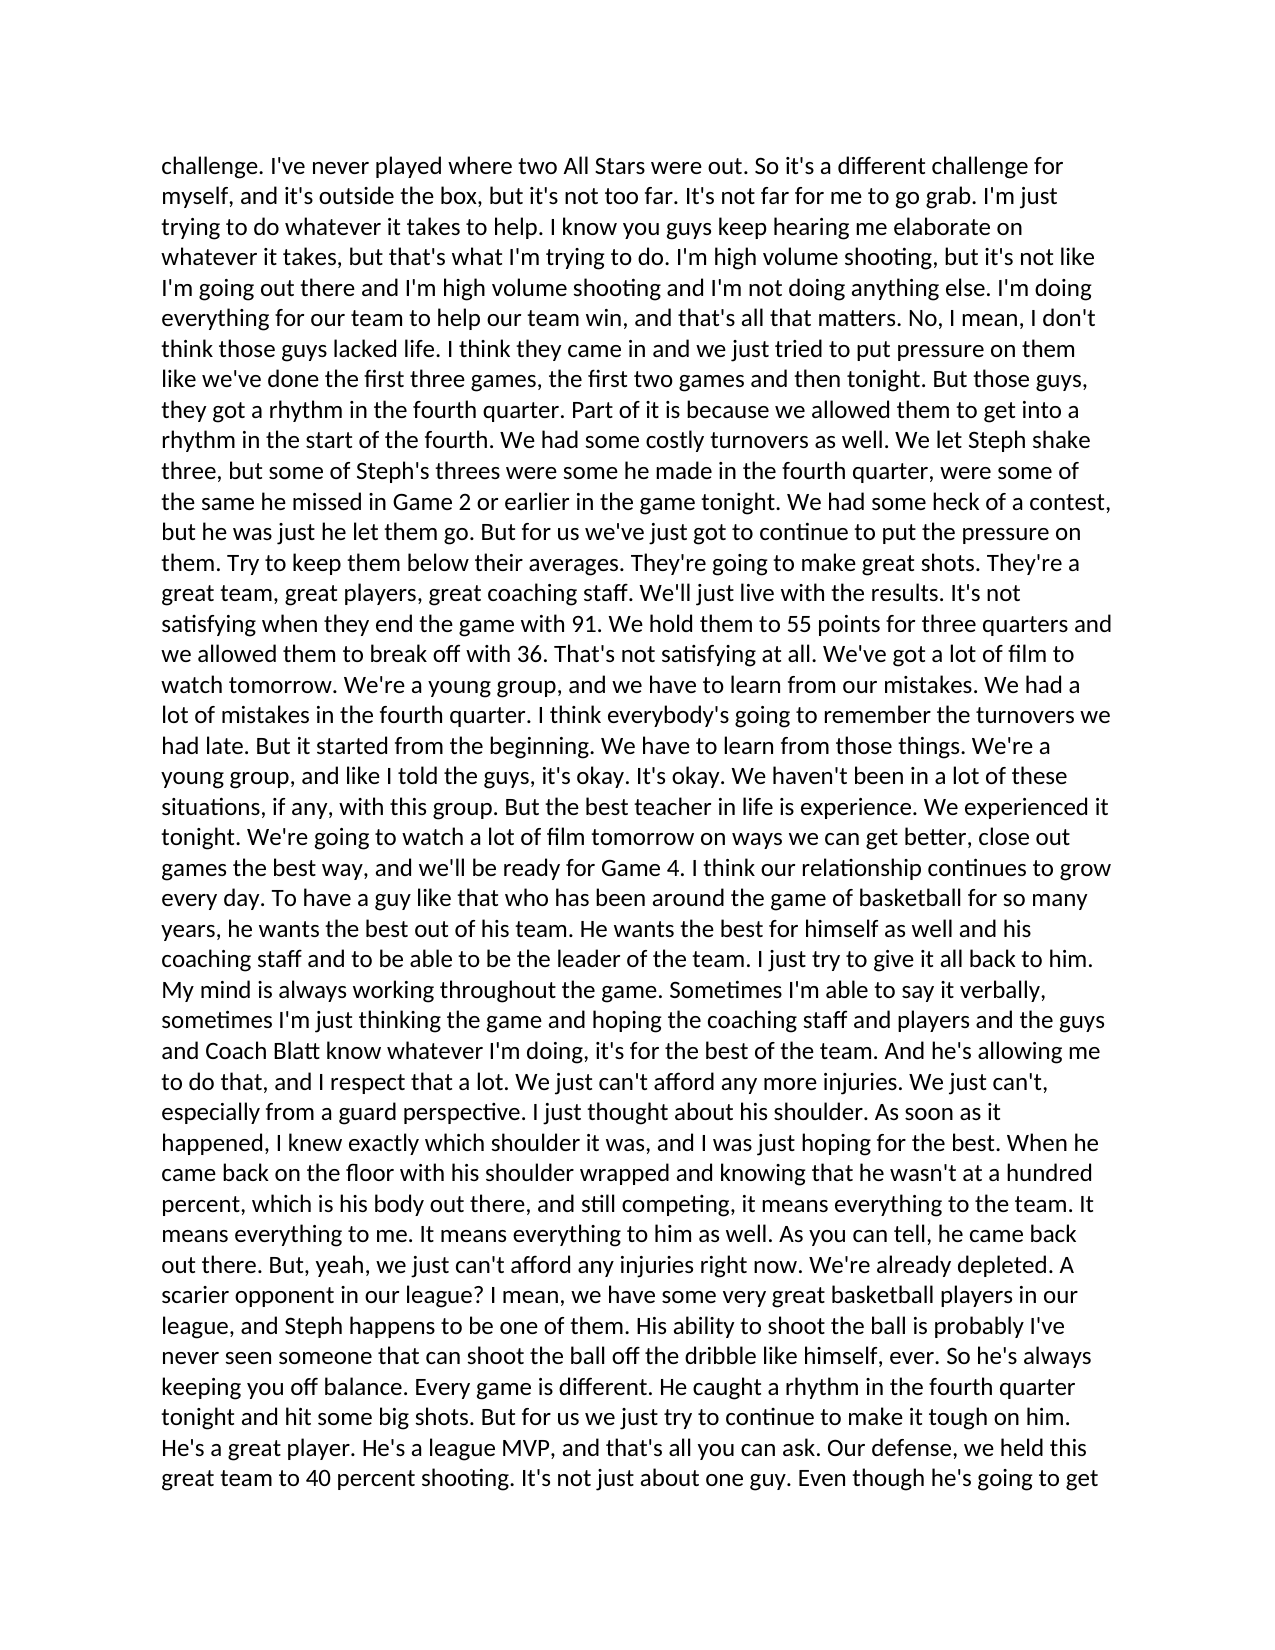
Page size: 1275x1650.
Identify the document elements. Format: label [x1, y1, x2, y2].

table_cell [150, 150, 1125, 1493]
